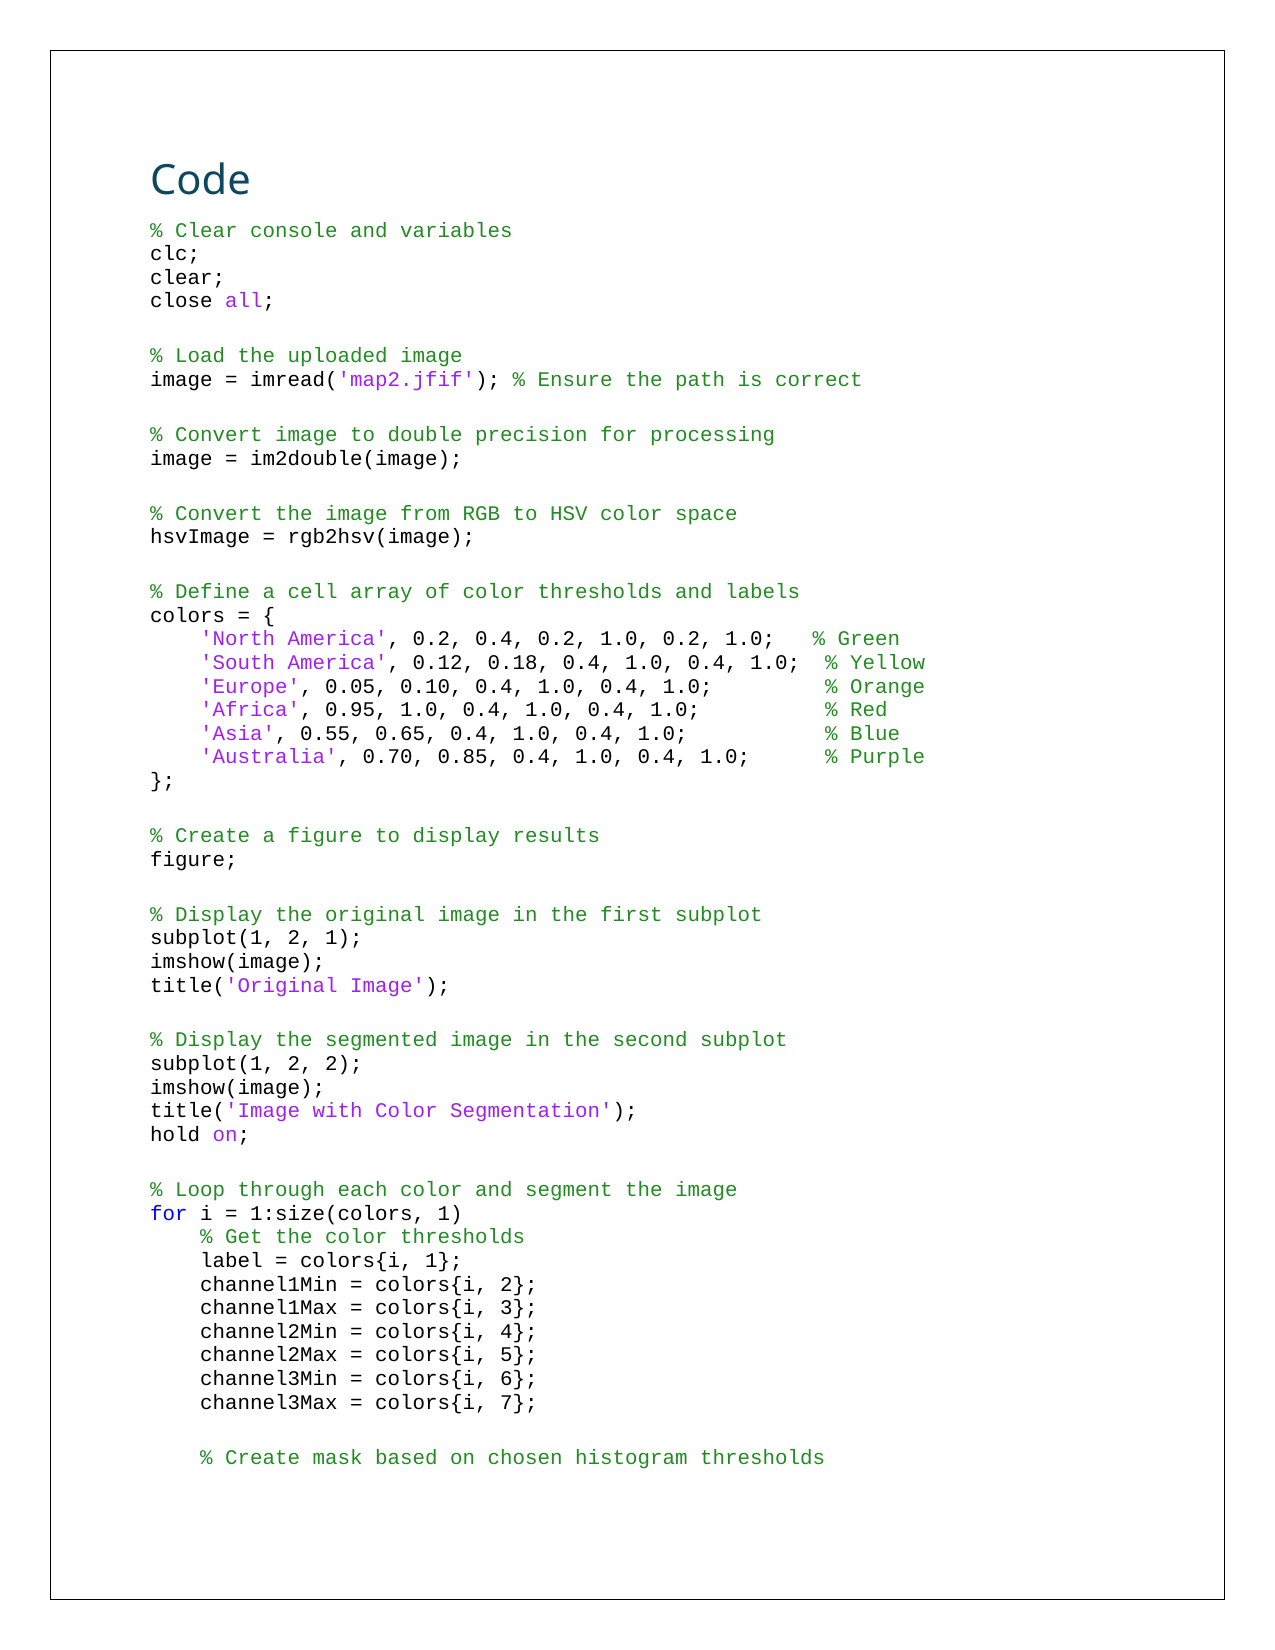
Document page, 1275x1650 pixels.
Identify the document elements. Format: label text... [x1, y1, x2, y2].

text clc; [150, 243, 1125, 267]
text channel3Max = colors{i, 7}; [150, 1392, 1125, 1415]
text % Define a cell array of color thresholds and labels [150, 581, 1125, 605]
text channel1Max = colors{i, 3}; [150, 1297, 1125, 1321]
text 'Africa', 0.95, 1.0, 0.4, 1.0, 0.4, 1.0; % Red [150, 699, 1125, 723]
text for i = 1:size(colors, 1) [150, 1203, 1125, 1226]
text % Create a figure to display results [150, 825, 1125, 849]
text title('Image with Color Segmentation'); [150, 1100, 1125, 1124]
text % Convert image to double precision for processing [150, 424, 1125, 448]
text channel2Max = colors{i, 5}; [150, 1344, 1125, 1368]
text % Get the color thresholds [150, 1226, 1125, 1250]
text 'Asia', 0.55, 0.65, 0.4, 1.0, 0.4, 1.0; % Blue [150, 723, 1125, 747]
text % Convert the image from RGB to HSV color space [150, 502, 1125, 526]
text }; [150, 770, 1125, 794]
text title('Original Image'); [150, 974, 1125, 998]
text image = im2double(image); [150, 448, 1125, 471]
text figure; [150, 849, 1125, 872]
text % Create mask based on chosen histogram thresholds [150, 1447, 1125, 1470]
text channel3Min = colors{i, 6}; [150, 1368, 1125, 1392]
text 'Europe', 0.05, 0.10, 0.4, 1.0, 0.4, 1.0; % Orange [150, 676, 1125, 699]
text channel2Min = colors{i, 4}; [150, 1321, 1125, 1344]
text imshow(image); [150, 1077, 1125, 1100]
text hold on; [150, 1124, 1125, 1148]
text hsvImage = rgb2hsv(image); [150, 526, 1125, 550]
text channel1Min = colors{i, 2}; [150, 1273, 1125, 1297]
text clear; [150, 267, 1125, 291]
text % Loop through each color and segment the image [150, 1179, 1125, 1203]
text % Display the segmented image in the second subplot [150, 1029, 1125, 1053]
text % Load the uploaded image [150, 345, 1125, 369]
text subplot(1, 2, 2); [150, 1053, 1125, 1077]
text image = imread('map2.jfif'); % Ensure the path is correct [150, 369, 1125, 393]
text subplot(1, 2, 1); [150, 927, 1125, 951]
text close all; [150, 291, 1125, 314]
text % Clear console and variables [150, 219, 1125, 243]
subtitle Code [150, 150, 1125, 207]
text label = colors{i, 1}; [150, 1250, 1125, 1273]
text % Display the original image in the first subplot [150, 904, 1125, 927]
text 'Australia', 0.70, 0.85, 0.4, 1.0, 0.4, 1.0; % Purple [150, 747, 1125, 770]
text imshow(image); [150, 951, 1125, 974]
text colors = { [150, 605, 1125, 628]
text 'South America', 0.12, 0.18, 0.4, 1.0, 0.4, 1.0; % Yellow [150, 652, 1125, 676]
text 'North America', 0.2, 0.4, 0.2, 1.0, 0.2, 1.0; % Green [150, 628, 1125, 652]
